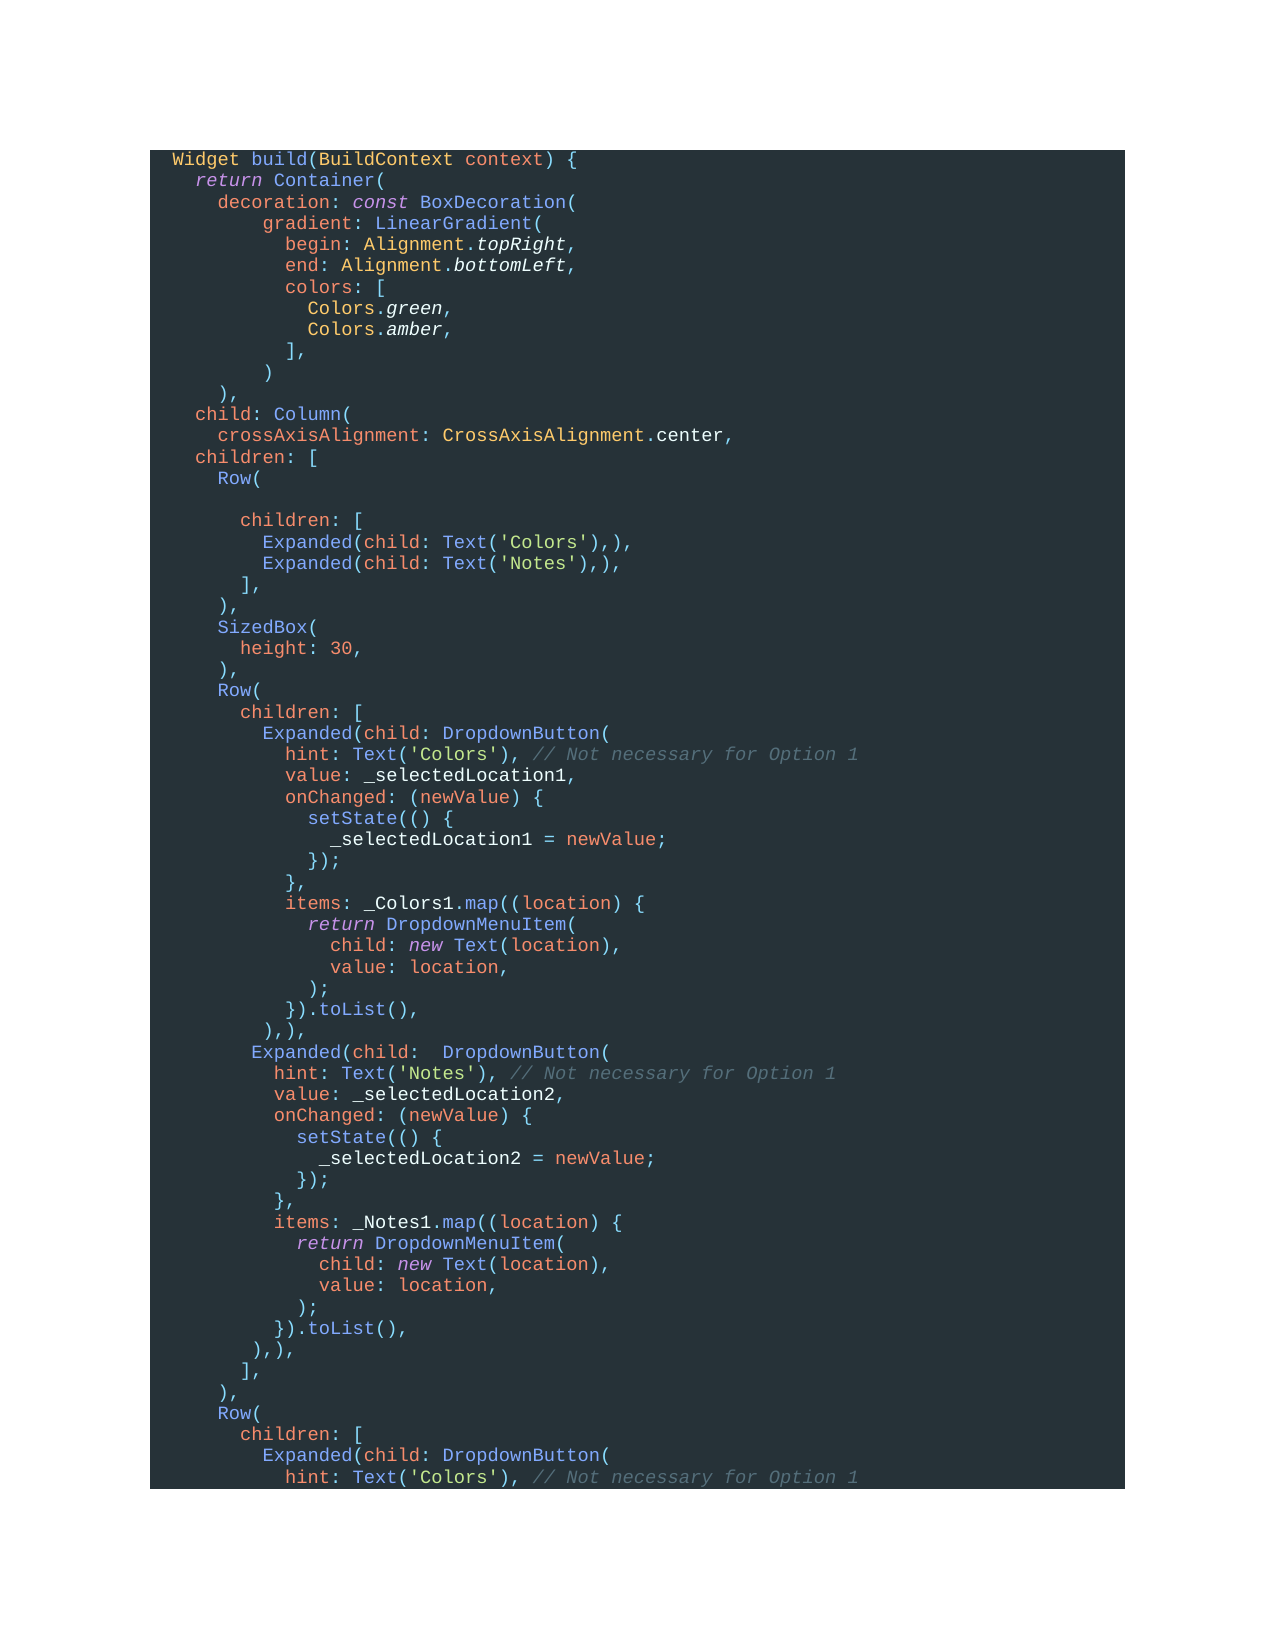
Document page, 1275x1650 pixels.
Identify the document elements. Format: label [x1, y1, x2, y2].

text [150, 150, 1125, 1489]
